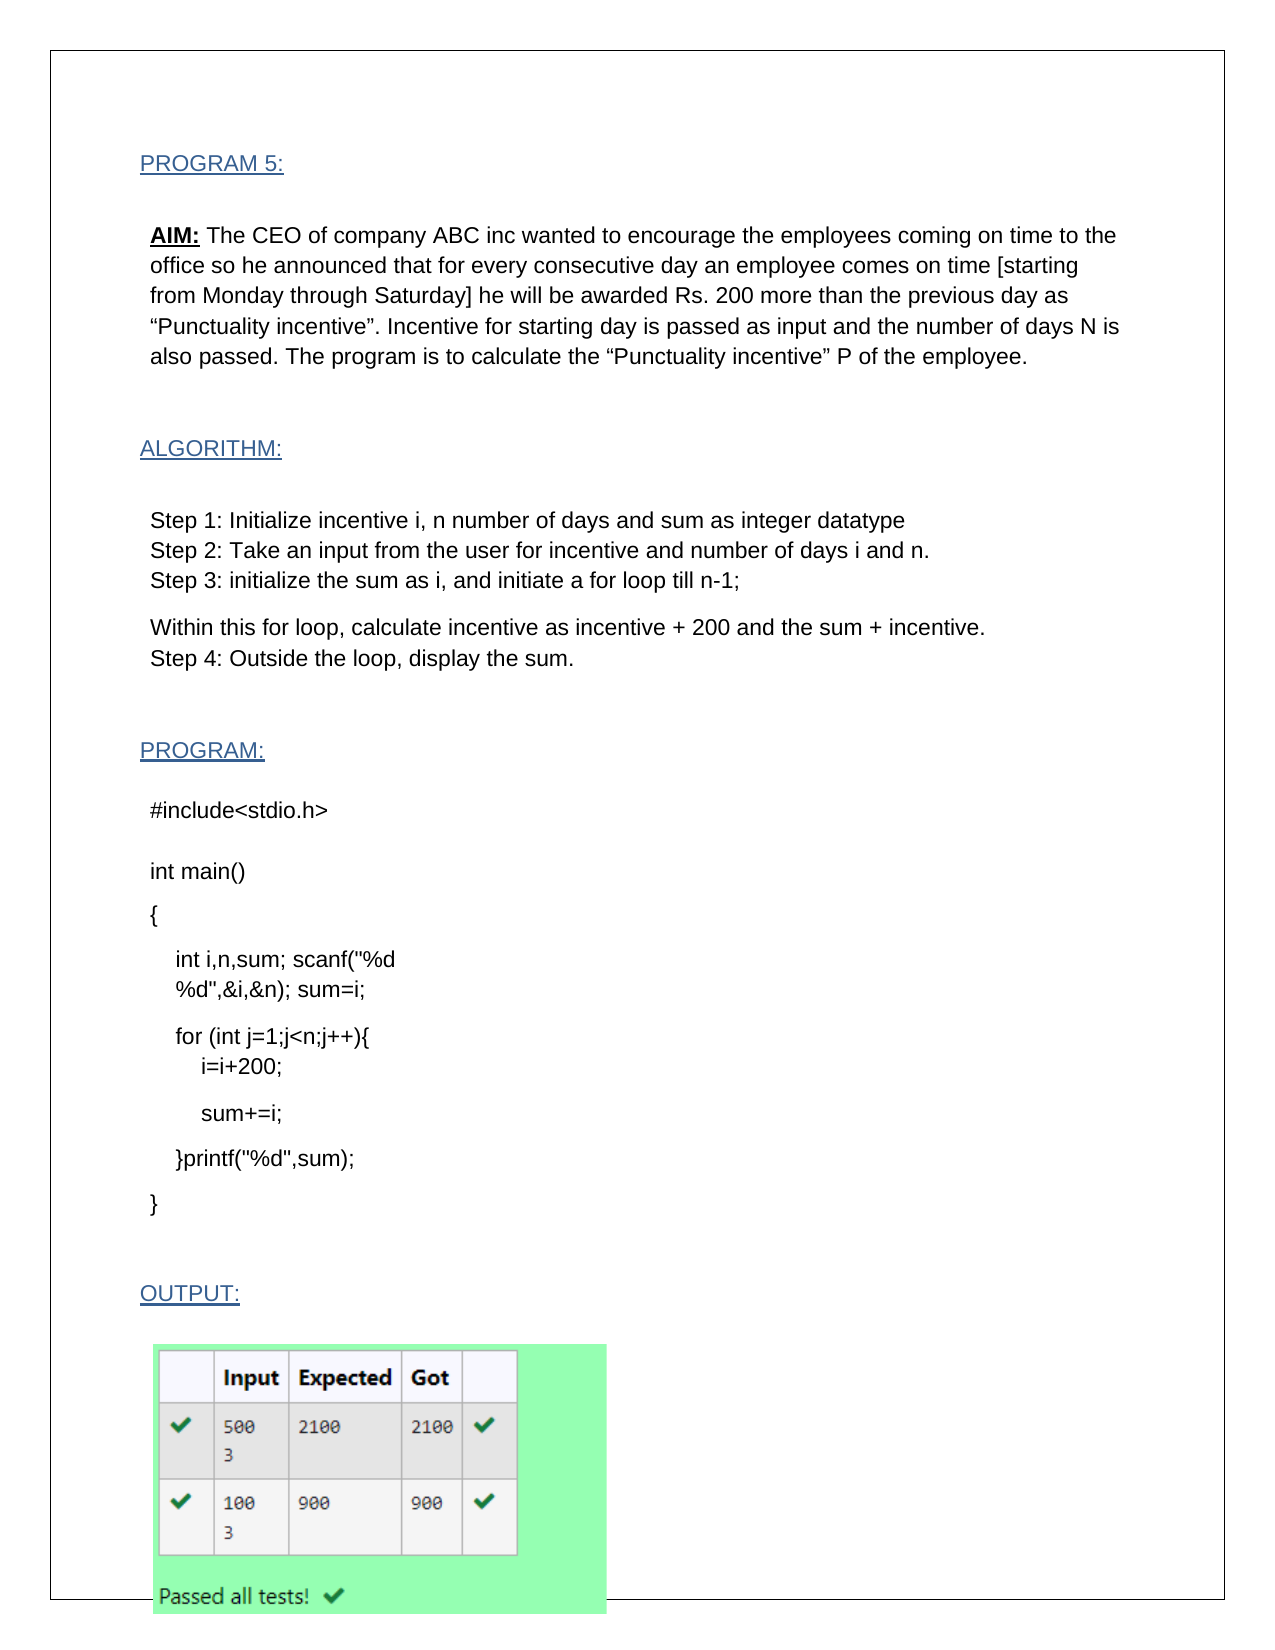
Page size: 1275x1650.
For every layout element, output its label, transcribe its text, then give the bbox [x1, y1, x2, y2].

text }printf("%d",sum); [175, 1145, 1139, 1171]
text #include<stdio.h> int main() [150, 763, 330, 884]
text AIM: The CEO of company ABC inc wanted to encourage the employees coming on time to the office so he announced that for every consecutive day an employee comes on time [starting from Monday through Saturday] he will be awarded Rs. 200 more than the previous day as “Punctuality incentive”. Incentive for starting day is passed as input and the number of days N is also passed. The program is to calculate the “Punctuality incentive” P of the employee. [150, 222, 1122, 369]
subtitle ALGORITHM: [139, 435, 1139, 461]
text } [150, 1190, 1139, 1216]
text Step 1: Initialize incentive i, n number of days and sum as integer datatype Step 2: Take an input from the user for incentive and number of days i and n. Step 3: initialize the sum as i, and initiate a for loop till n-1; [150, 507, 939, 594]
text for (int j=1;j<n;j++){ i=i+200; [175, 1023, 371, 1079]
picture [153, 1344, 607, 1614]
text sum+=i; [201, 1100, 1139, 1126]
text { [150, 901, 1139, 927]
text Within this for loop, calculate incentive as incentive + 200 and the sum + incentive. Step 4: Outside the loop, display the sum. [150, 614, 1023, 671]
subtitle PROGRAM: [139, 737, 1139, 763]
subtitle PROGRAM 5: [139, 150, 1139, 176]
text int i,n,sum; scanf("%d%d",&i,&n); sum=i; [175, 946, 410, 1002]
subtitle OUTPUT: [139, 1280, 1139, 1307]
